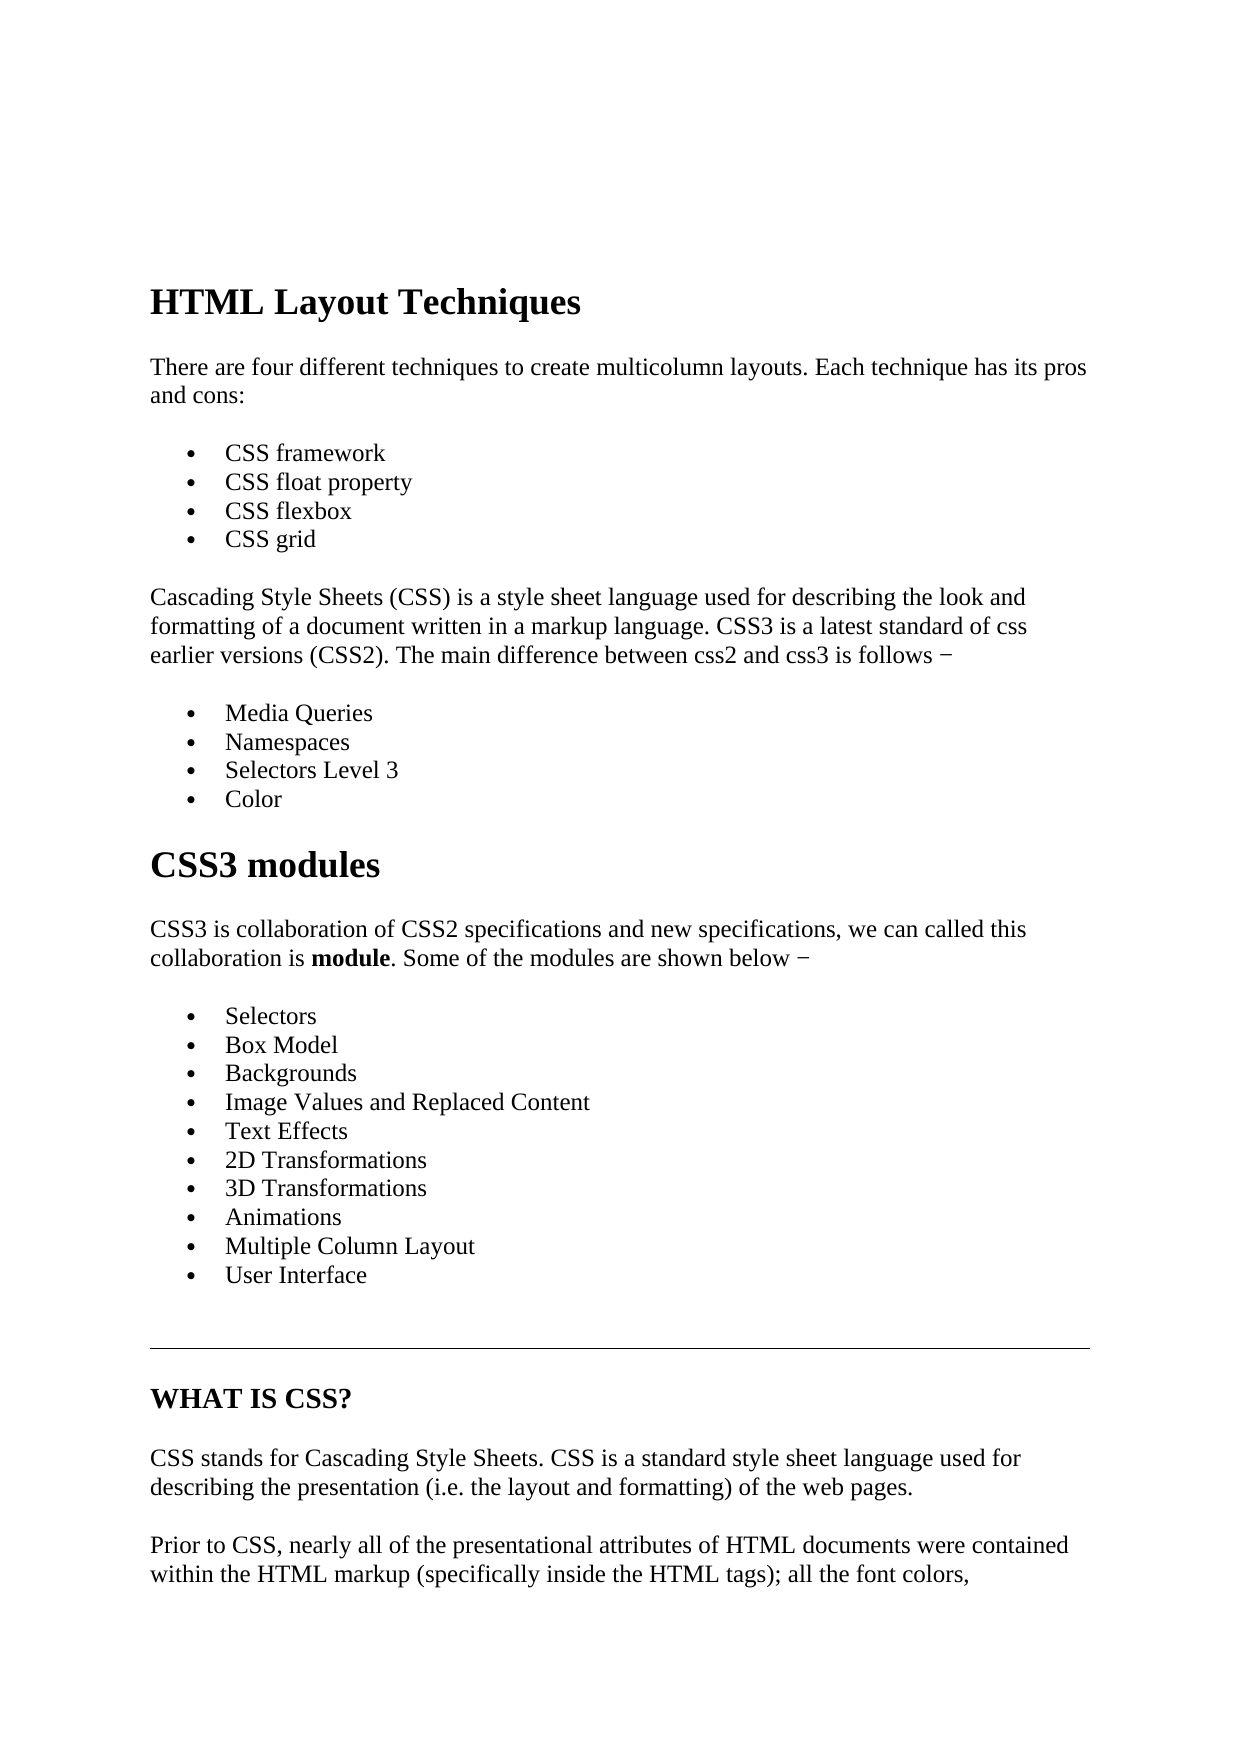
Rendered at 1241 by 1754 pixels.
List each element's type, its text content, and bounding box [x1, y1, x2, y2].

list 3D Transformations [187, 1173, 1090, 1202]
list Text Effects [187, 1116, 1090, 1145]
list CSS float property [187, 467, 1090, 496]
list CSS framework [187, 438, 1090, 467]
list Namespaces [187, 727, 1090, 755]
list Box Model [187, 1030, 1090, 1058]
text CSS stands for Cascading Style Sheets. CSS is a standard style sheet language used for describing the presentation (i.e. the layout and formatting) of the web pages. [150, 1443, 1090, 1501]
text CSS3 is collaboration of CSS2 specifications and new specifications, we can called this collaboration is module. Some of the modules are shown below − [150, 914, 1090, 972]
list User Interface [187, 1260, 1090, 1288]
list CSS flexbox [187, 496, 1090, 524]
list Media Queries [187, 698, 1090, 727]
text There are four different techniques to create multicolumn layouts. Each technique has its pros and cons: [150, 352, 1090, 409]
list Color [187, 784, 1090, 813]
list 2D Transformations [187, 1145, 1090, 1173]
text CSS3 modules [150, 842, 1090, 885]
list Image Values and Replaced Content [187, 1087, 1090, 1116]
list Animations [187, 1202, 1090, 1231]
list HTML Layout Techniques [150, 279, 1090, 322]
list Backgrounds [187, 1058, 1090, 1087]
text Cascading Style Sheets (CSS) is a style sheet language used for describing the look and formatting of a document written in a markup language. CSS3 is a latest standard of css earlier versions (CSS2). The main difference between css2 and css3 is follows − [150, 582, 1090, 669]
list CSS grid [187, 524, 1090, 553]
list Selectors Level 3 [187, 755, 1090, 784]
list Multiple Column Layout [187, 1231, 1090, 1260]
list Selectors [187, 1001, 1090, 1030]
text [150, 1530, 1090, 1588]
text WHAT IS CSS? [150, 1381, 1090, 1414]
